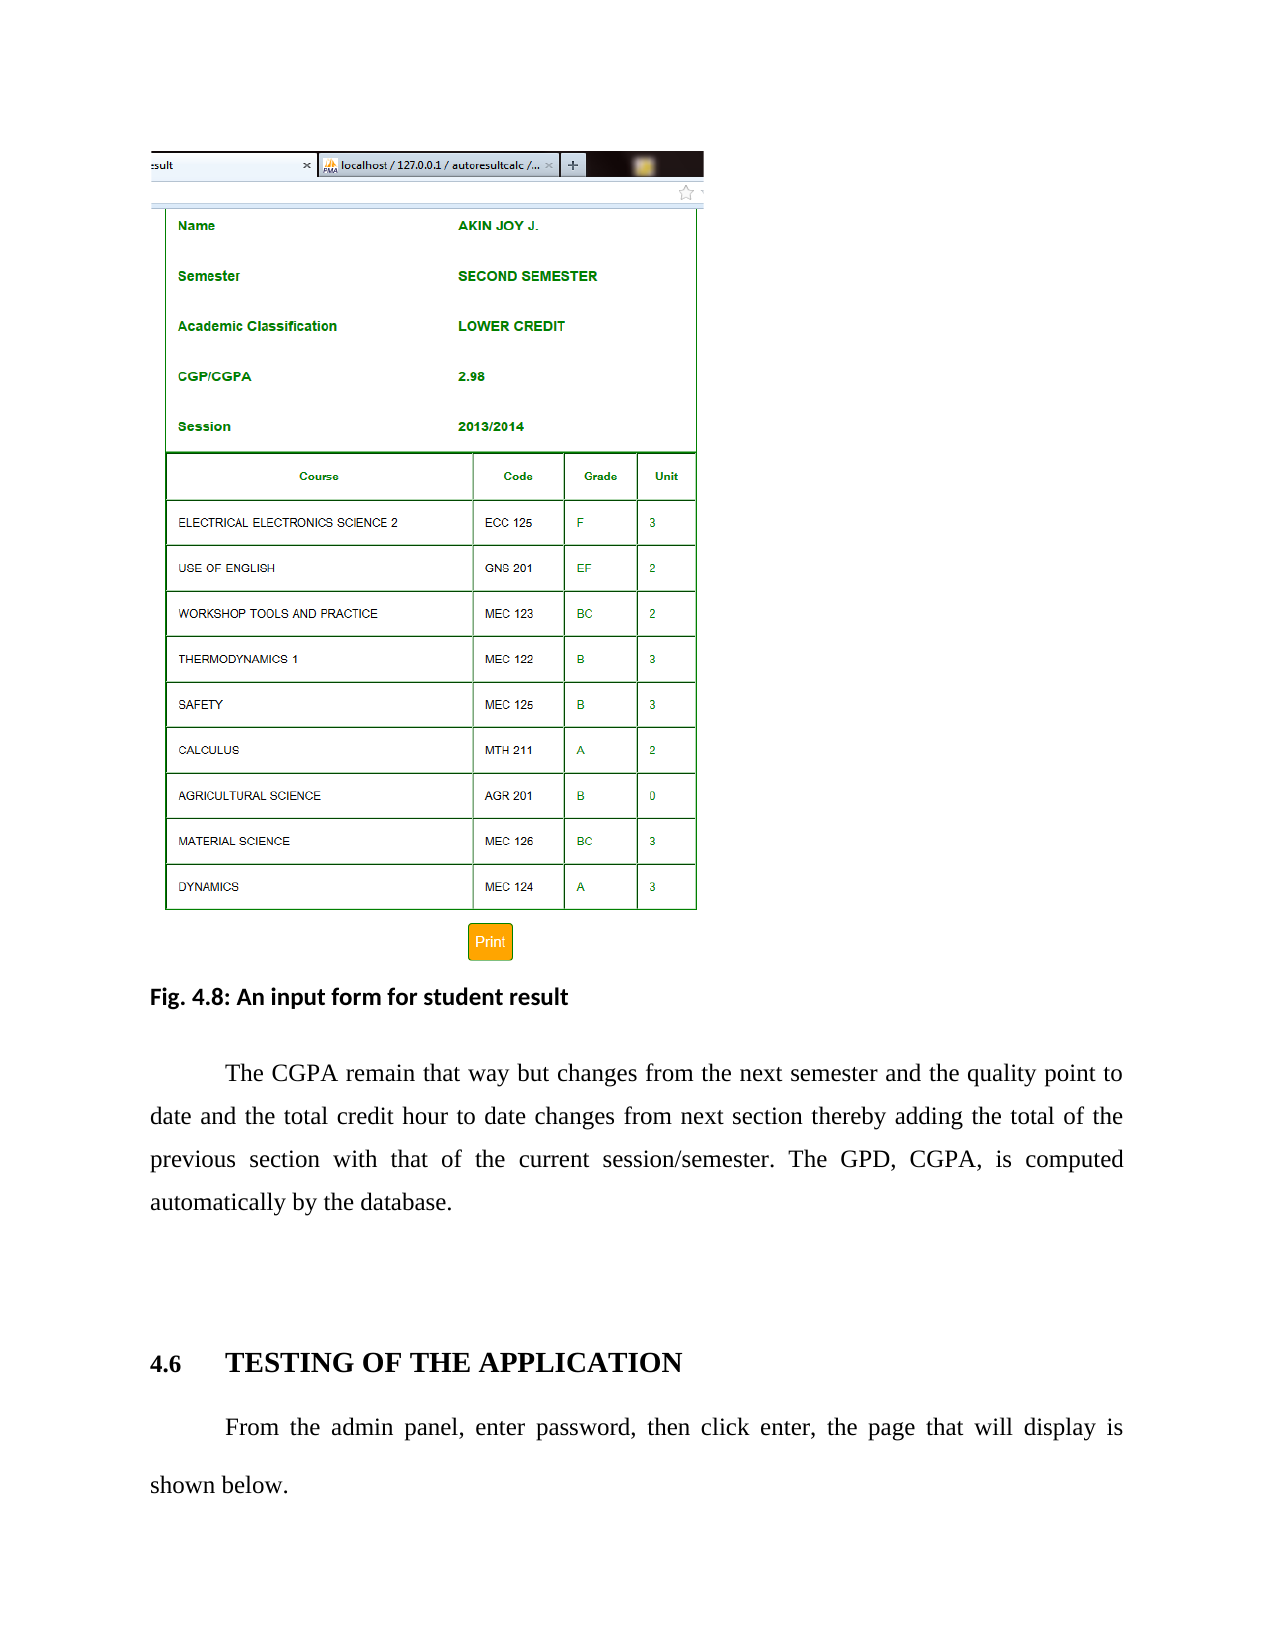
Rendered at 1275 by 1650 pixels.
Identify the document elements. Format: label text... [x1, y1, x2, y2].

list From the admin panel, enter password, then click enter, the page that will display is shown below. [150, 1412, 1125, 1498]
text The CGPA remain that way but changes from the next semester and the quality point to date and the total credit hour to date changes from next section thereby adding the total of the previous section with that of the current session/semester. The GPD, CGPA, is computed automatically by the database. [150, 1058, 1125, 1216]
text Fig. 4.8: An input form for student result [150, 981, 1125, 1012]
list 4.6 TESTING OF THE APPLICATION [150, 1345, 1125, 1379]
